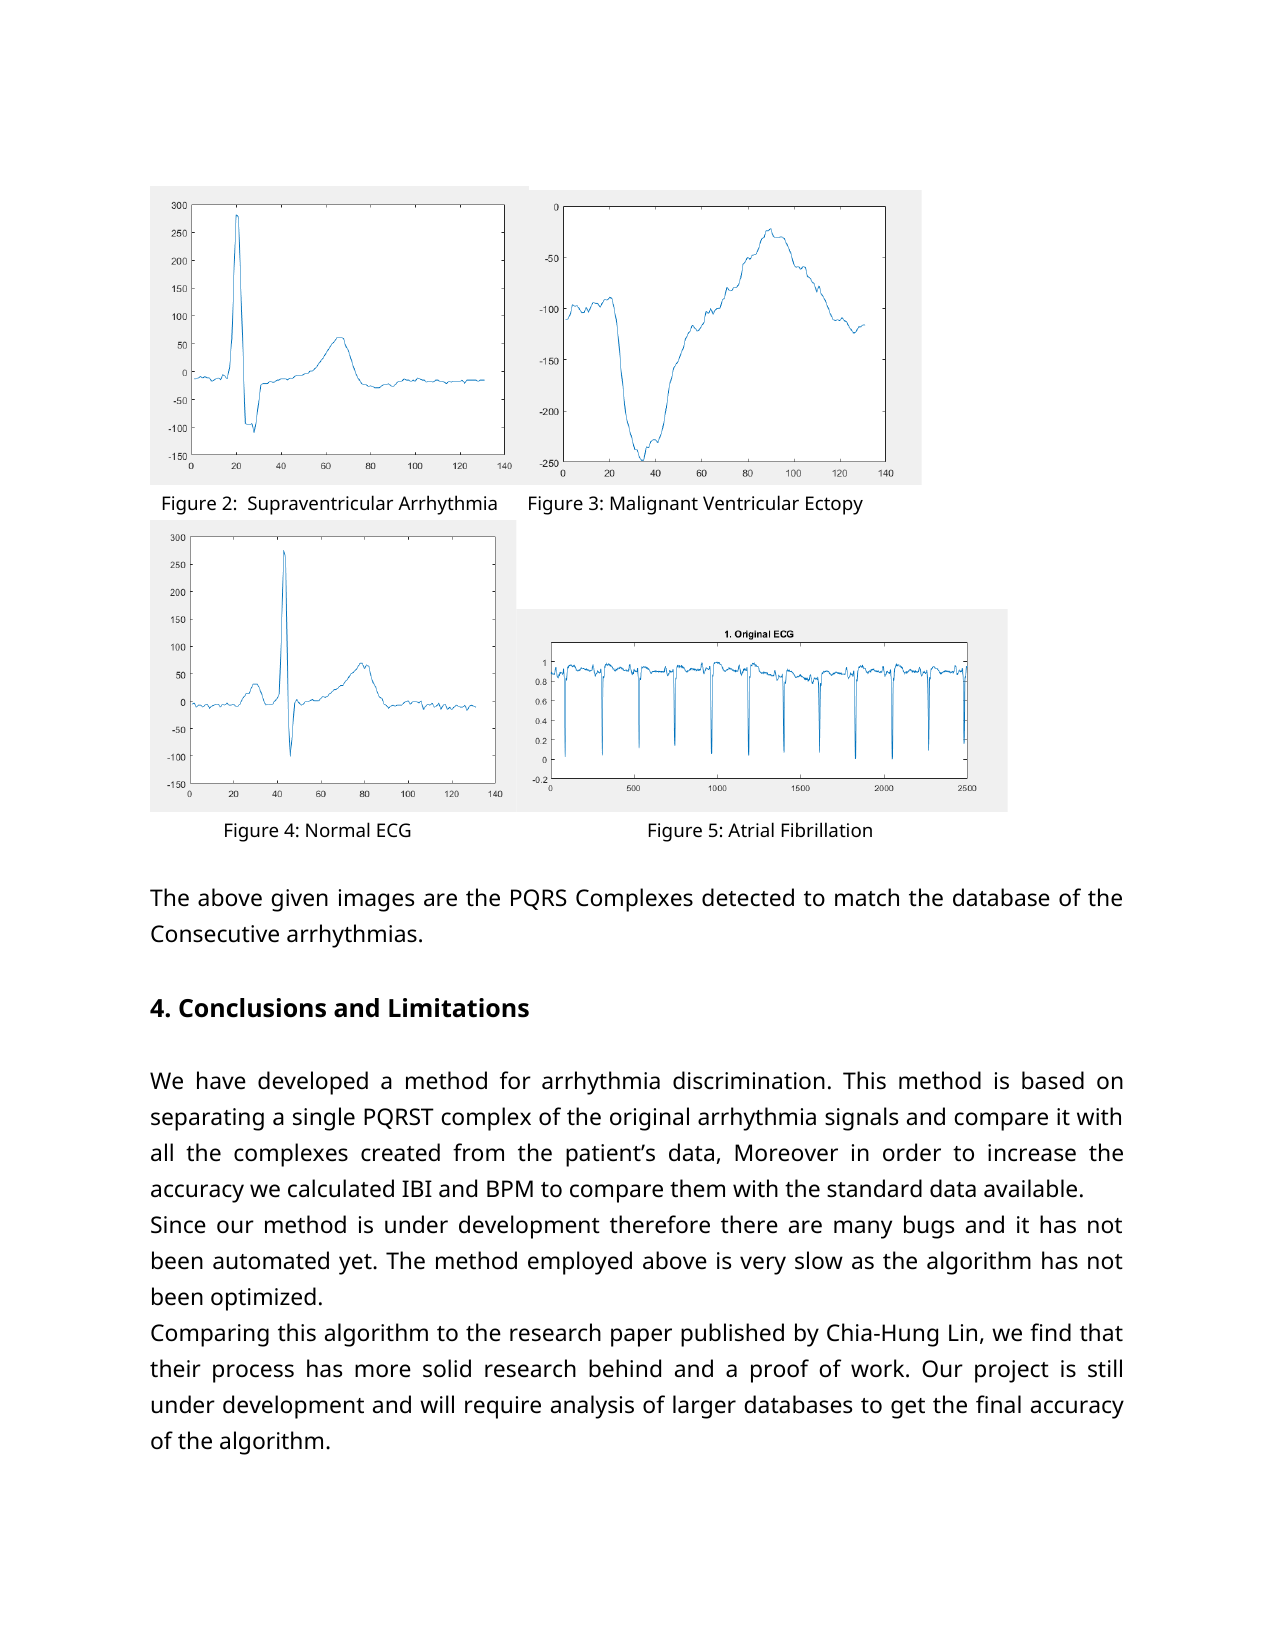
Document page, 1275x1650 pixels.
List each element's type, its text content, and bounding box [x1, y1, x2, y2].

text We have developed a method for arrhythmia discrimination. This method is based on separating a single PQRST complex of the original arrhythmia signals and compare it with all the complexes created from the patient’s data, Moreover in order to increase the accuracy we calculated IBI and BPM to compare them with the standard data available. [150, 1065, 1125, 1204]
picture [150, 186, 922, 485]
text Comparing this algorithm to the research paper published by Chia-Hung Lin, we find that their process has more solid research behind and a proof of work. Our project is still under development and will require analysis of larger databases to get the final accuracy of the algorithm. [150, 1317, 1125, 1456]
picture [150, 520, 1008, 812]
text The above given images are the PQRS Complexes detected to match the database of the Consecutive arrhythmias. [150, 882, 1125, 949]
text 4. Conclusions and Limitations [150, 990, 1125, 1024]
text Figure 4: Normal ECG Figure 5: Atrial Fibrillation [150, 817, 1125, 843]
text Since our method is under development therefore there are many bugs and it has not been automated yet. The method employed above is very slow as the algorithm has not been optimized. [150, 1209, 1125, 1312]
text Figure 2: Supraventricular Arrhythmia Figure 3: Malignant Ventricular Ectopy [150, 490, 1125, 516]
